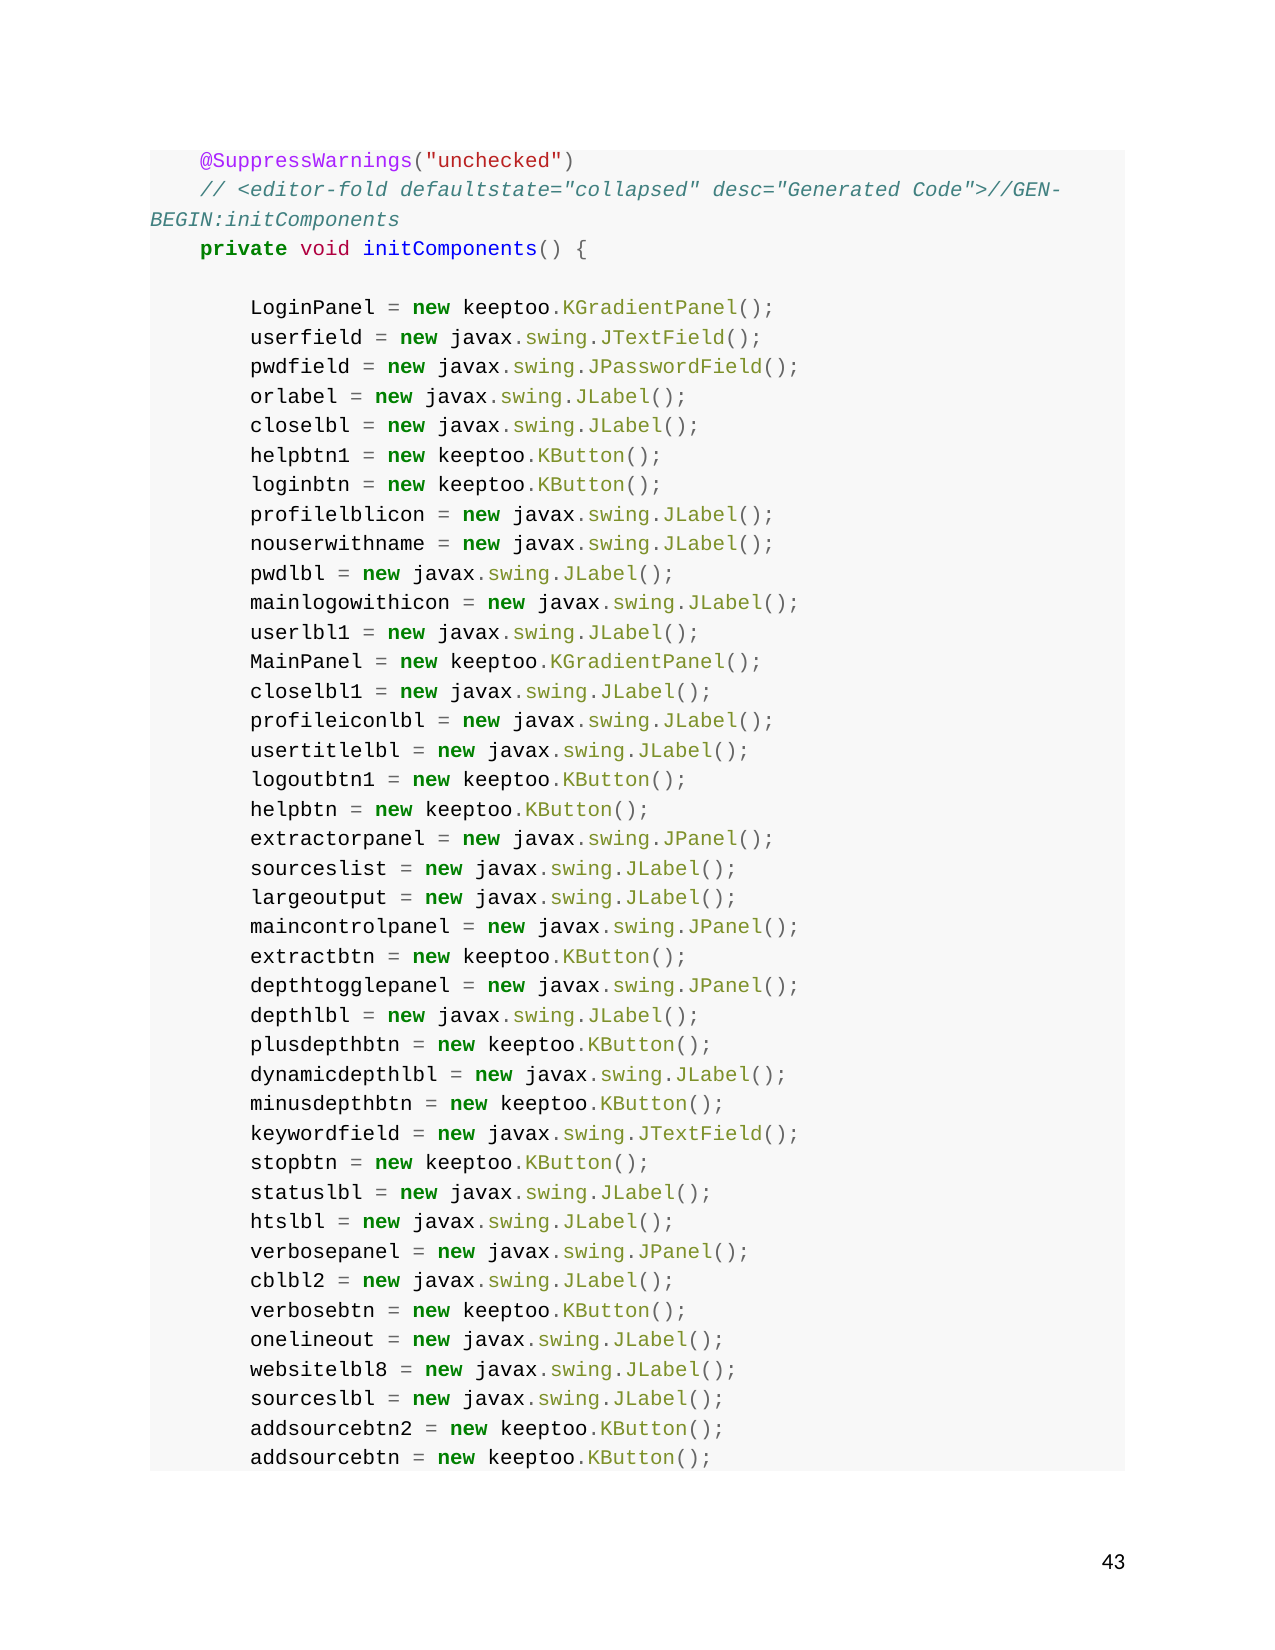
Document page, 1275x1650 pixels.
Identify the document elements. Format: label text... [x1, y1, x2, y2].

text websitelbl8 = new javax.swing.JLabel(); [150, 1359, 1125, 1382]
text helpbtn1 = new keeptoo.KButton(); [150, 445, 1125, 468]
text LoginPanel = new keeptoo.KGradientPanel(); [150, 297, 1125, 321]
text extractbtn = new keeptoo.KButton(); [150, 946, 1125, 969]
text profileiconlbl = new javax.swing.JLabel(); [150, 710, 1125, 734]
text dynamicdepthlbl = new javax.swing.JLabel(); [150, 1064, 1125, 1087]
text orlabel = new javax.swing.JLabel(); [150, 386, 1125, 409]
text loginbtn = new keeptoo.KButton(); [150, 474, 1125, 498]
text keywordfield = new javax.swing.JTextField(); [150, 1123, 1125, 1146]
text plusdepthbtn = new keeptoo.KButton(); [150, 1034, 1125, 1058]
text @SuppressWarnings("unchecked") [150, 150, 1125, 174]
text private void initComponents() { [150, 238, 1125, 262]
text depthtogglepanel = new javax.swing.JPanel(); [150, 975, 1125, 999]
text sourceslbl = new javax.swing.JLabel(); [150, 1388, 1125, 1412]
text usertitlelbl = new javax.swing.JLabel(); [150, 739, 1125, 763]
text verbosebtn = new keeptoo.KButton(); [150, 1300, 1125, 1323]
text userlbl1 = new javax.swing.JLabel(); [150, 622, 1125, 645]
text statuslbl = new javax.swing.JLabel(); [150, 1182, 1125, 1205]
text pwdlbl = new javax.swing.JLabel(); [150, 563, 1125, 586]
text pwdfield = new javax.swing.JPasswordField(); [150, 356, 1125, 380]
text htslbl = new javax.swing.JLabel(); [150, 1211, 1125, 1235]
text MainPanel = new keeptoo.KGradientPanel(); [150, 651, 1125, 675]
text nouserwithname = new javax.swing.JLabel(); [150, 533, 1125, 557]
text closelbl1 = new javax.swing.JLabel(); [150, 681, 1125, 704]
text minusdepthbtn = new keeptoo.KButton(); [150, 1093, 1125, 1117]
text helpbtn = new keeptoo.KButton(); [150, 798, 1125, 822]
text cblbl2 = new javax.swing.JLabel(); [150, 1270, 1125, 1294]
text closelbl = new javax.swing.JLabel(); [150, 415, 1125, 439]
text profilelblicon = new javax.swing.JLabel(); [150, 504, 1125, 527]
text sourceslist = new javax.swing.JLabel(); [150, 857, 1125, 881]
text // <editor-fold defaultstate="collapsed" desc="Generated Code">//GEN-BEGIN:initComponents [150, 179, 1125, 233]
text userfield = new javax.swing.JTextField(); [150, 327, 1125, 351]
text largeoutput = new javax.swing.JLabel(); [150, 887, 1125, 911]
text mainlogowithicon = new javax.swing.JLabel(); [150, 592, 1125, 616]
text addsourcebtn2 = new keeptoo.KButton(); [150, 1418, 1125, 1441]
text logoutbtn1 = new keeptoo.KButton(); [150, 769, 1125, 793]
text maincontrolpanel = new javax.swing.JPanel(); [150, 916, 1125, 940]
text verbosepanel = new javax.swing.JPanel(); [150, 1241, 1125, 1264]
text addsourcebtn = new keeptoo.KButton(); [150, 1447, 1125, 1471]
text extractorpanel = new javax.swing.JPanel(); [150, 828, 1125, 852]
text stopbtn = new keeptoo.KButton(); [150, 1152, 1125, 1176]
text depthlbl = new javax.swing.JLabel(); [150, 1005, 1125, 1028]
text onelineout = new javax.swing.JLabel(); [150, 1329, 1125, 1353]
